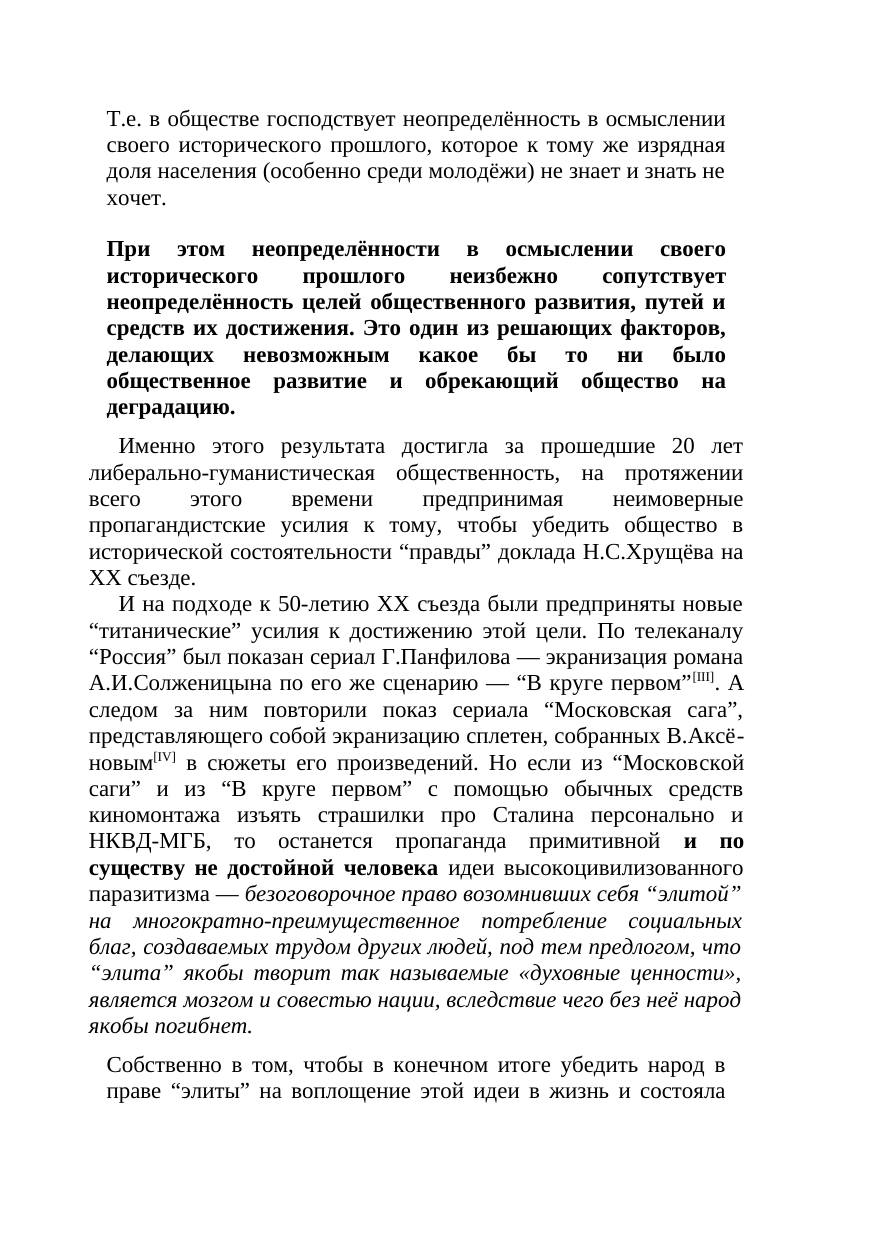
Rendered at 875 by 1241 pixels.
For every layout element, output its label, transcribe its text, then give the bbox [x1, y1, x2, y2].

list И на подходе к 50-летию ХХ съезда были предприняты новые “титанические” усилия к достижению этой цели. По телеканалу “Россия” был показан сериал Г.Панфилова — экранизация романа А.И.Солженицына по его же сценарию — “В круге первом”[III]. А следом за ним повторили показ сериала “Московская сага”, представляющего собой экранизацию сплетен, собранных В.Аксёновым[IV] в сюжеты его произведений. Но если из “Московской саги” и из “В круге первом” с помощью обычных средств киномонтажа изъять страшилки про Сталина персонально и НКВД-МГБ, то останется пропаганда примитивной и по существу не достойной человека идеи высокоцивилизованного паразитизма — безоговорочное право возомнивших себя “элитой” на многократно-преимущественное потребление социальных благ, создаваемых трудом других людей, под тем предлогом, что “элита” якобы творит так называемые «духовные ценности», является мозгом и совестью нации, вследствие чего без неё народ якобы погибнет. [89, 590, 744, 1038]
list Т.е. в обществе господствует неопределённость в осмыслении своего исторического прошлого, которое к тому же изрядная доля населения (особенно среди молодёжи) не знает и знать не хочет. [106, 105, 726, 210]
list При этом неопределённости в осмыслении своего исторического прошлого неизбежно сопутствует неопределённость целей общественного развития, путей и средств их достижения. Это один из решающих факторов, делающих невозможным какое бы то ни было общественное развитие и обрекающий общество на деградацию. [106, 235, 726, 420]
list Именно этого результата достигла за прошедшие 20 лет либерально-гуманистическая общественность, на протяжении всего этого времени предпринимая неимоверные пропагандистские усилия к тому, чтобы убедить общество в исторической состоятельности “правды” доклада Н.С.Хрущёва на ХХ съезде. [89, 432, 744, 590]
